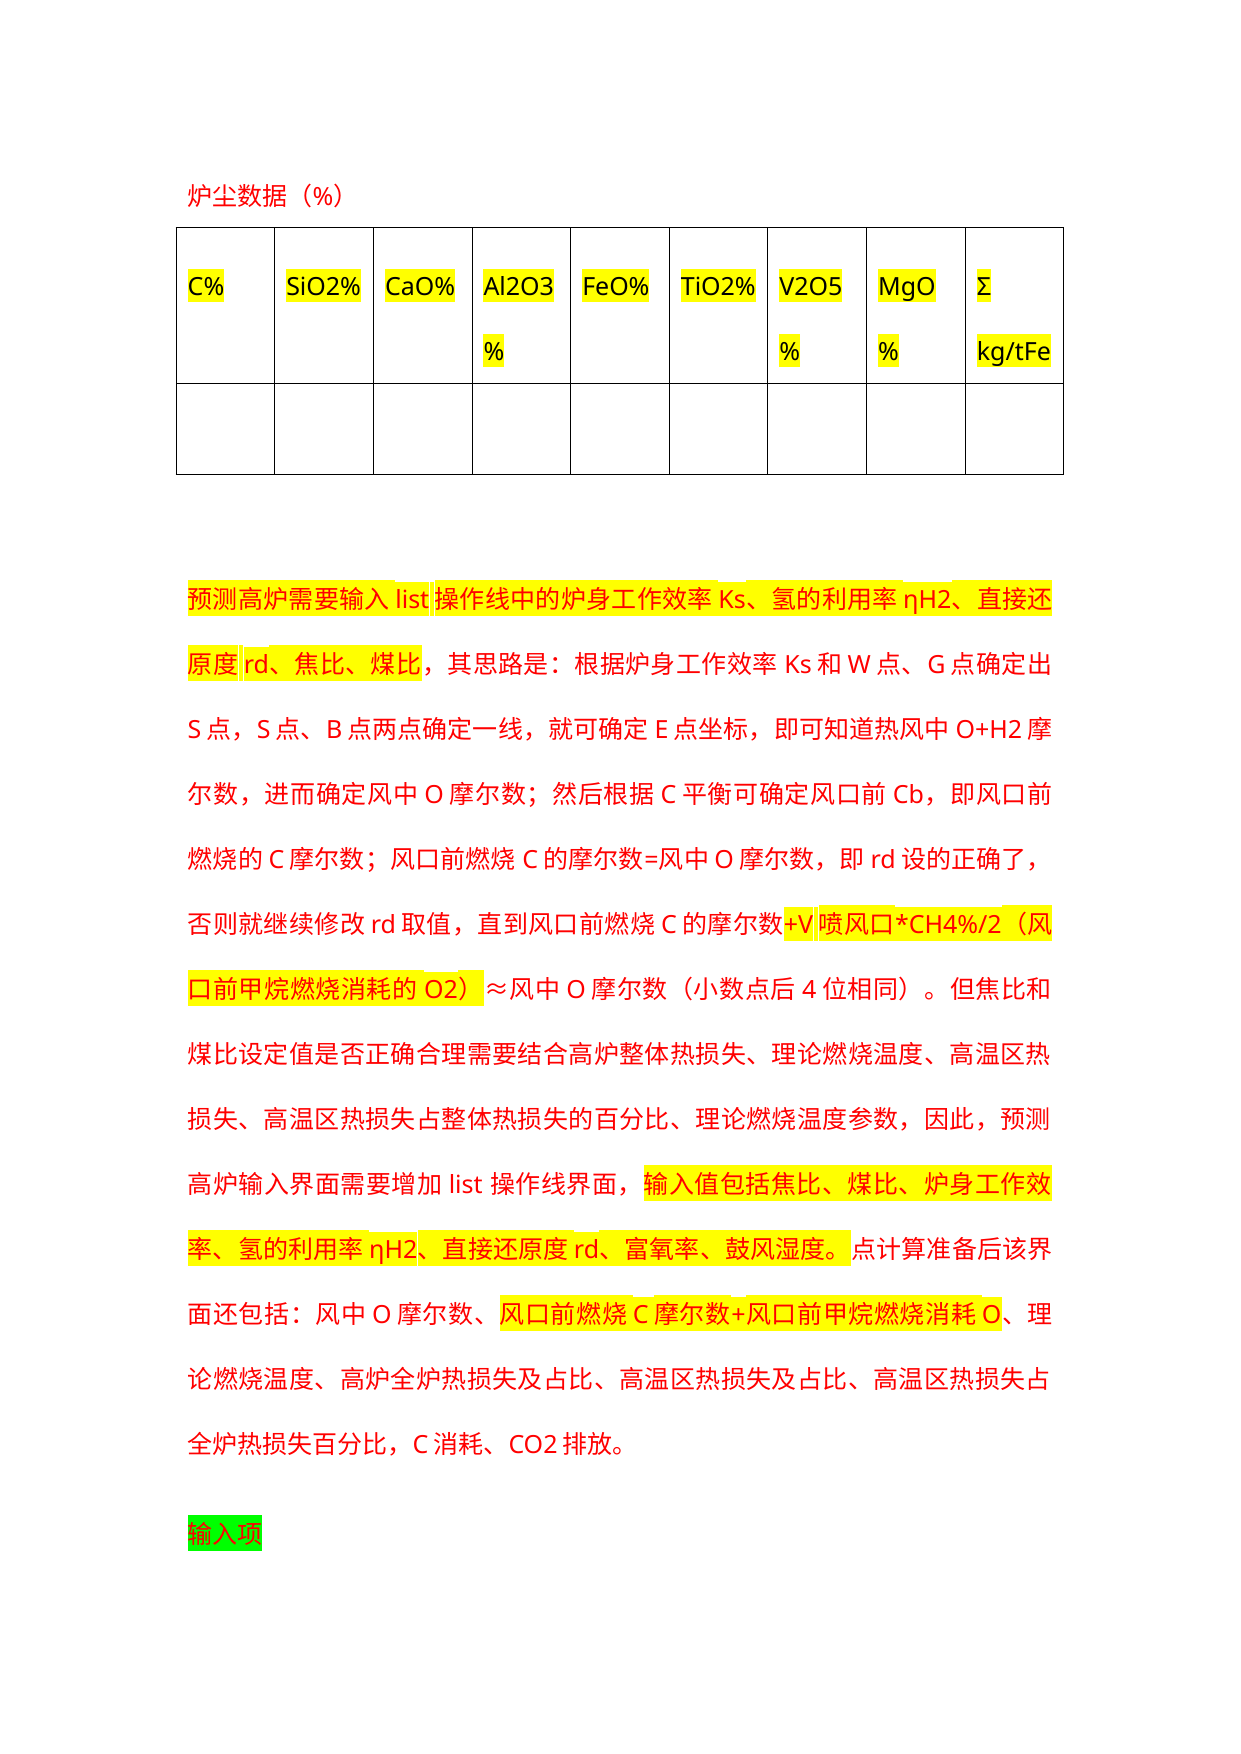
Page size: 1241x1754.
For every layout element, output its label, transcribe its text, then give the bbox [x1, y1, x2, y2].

table_cell [867, 384, 965, 474]
table_header CaO% [374, 228, 472, 383]
table_cell [670, 384, 767, 474]
text 预测高炉需要输入list操作线中的炉身工作效率Ks、氢的利用率ηH2、直接还原度rd、焦比、煤比，其思路是：根据炉身工作效率Ks和W点、G点确定出S点，S点、B点两点确定一线，就可确定E点坐标，即可知道热风中O+H2摩尔数，进而确定风中O摩尔数；然后根据C平衡可确定风口前Cb，即风口前燃烧的C摩尔数；风口前燃烧C的摩尔数=风中O摩尔数，即rd设的正确了，否则就继续修改rd取值，直到风口前燃烧C的摩尔数+V喷风口*CH4%/2（风口前甲烷燃烧消耗的O2）≈风中O摩尔数（小数点后4位相同）。但焦比和煤比设定值是否正确合理需要结合高炉整体热损失、理论燃烧温度、高温区热损失、高温区热损失占整体热损失的百分比、理论燃烧温度参数，因此，预测高炉输入界面需要增加list 操作线界面，输入值包括焦比、煤比、炉身工作效率、氢的利用率ηH2、直接还原度rd、富氧率、鼓风湿度。点计算准备后该界面还包括：风中O摩尔数、风口前燃烧C摩尔数+风口前甲烷燃烧消耗O、理论燃烧温度、高炉全炉热损失及占比、高温区热损失及占比、高温区热损失占全炉热损失百分比，C消耗、CO2排放。 [187, 565, 1053, 1475]
table_cell [571, 384, 669, 474]
table_cell [275, 384, 373, 474]
table_header TiO2% [670, 228, 767, 383]
table_cell [966, 384, 1063, 474]
text 输入项 [187, 1500, 1053, 1565]
table_header SiO2% [275, 228, 373, 383]
table_header V2O5% [768, 228, 866, 383]
table_header C% [177, 228, 274, 383]
table_header FeO% [571, 228, 669, 383]
table_header Σ kg/tFe [966, 228, 1063, 383]
table_header MgO% [867, 228, 965, 383]
table_cell [473, 384, 570, 474]
text 炉尘数据（%） [187, 162, 1053, 227]
table_cell [768, 384, 866, 474]
table_cell [177, 384, 274, 474]
table_header Al2O3% [473, 228, 570, 383]
table_cell [374, 384, 472, 474]
